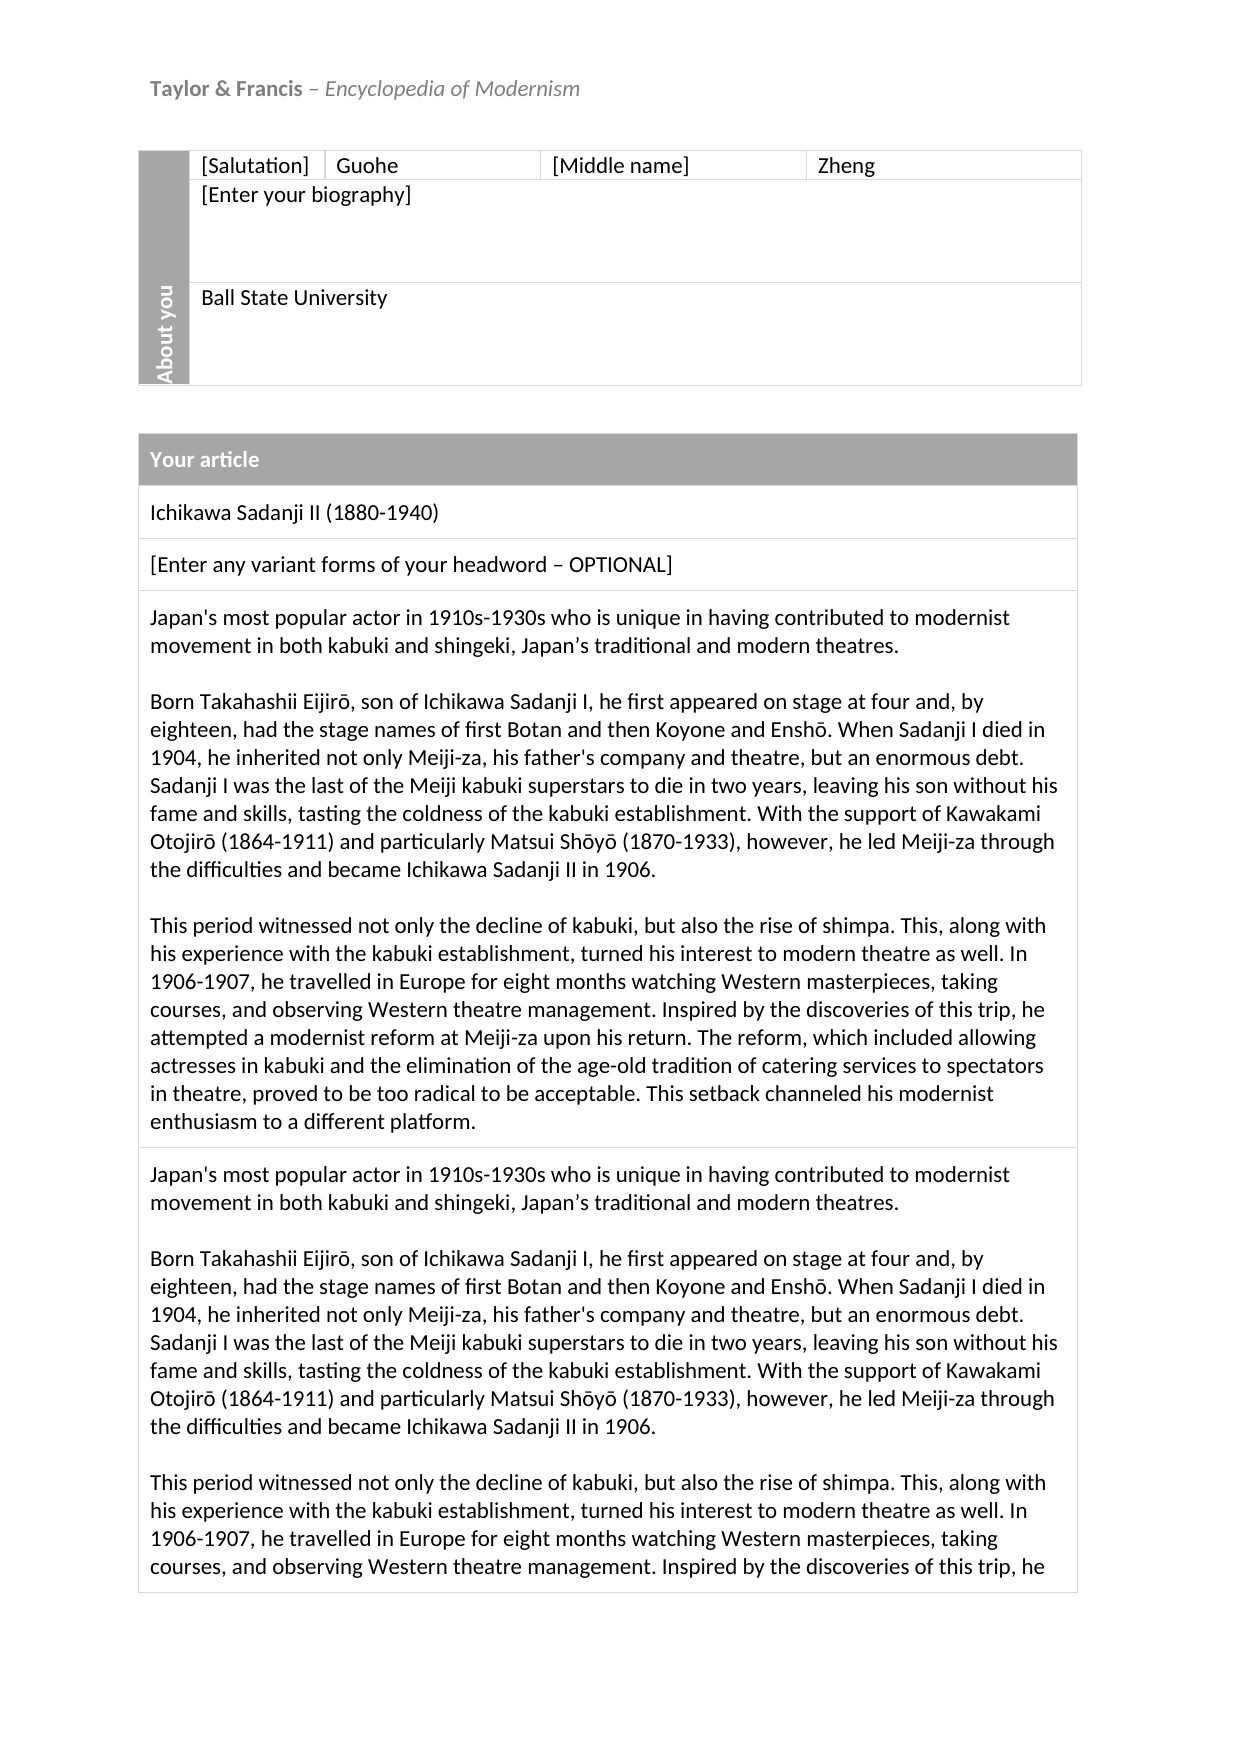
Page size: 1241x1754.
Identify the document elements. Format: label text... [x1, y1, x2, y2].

table_header About you [139, 151, 189, 384]
table_header Your article [139, 434, 1077, 485]
